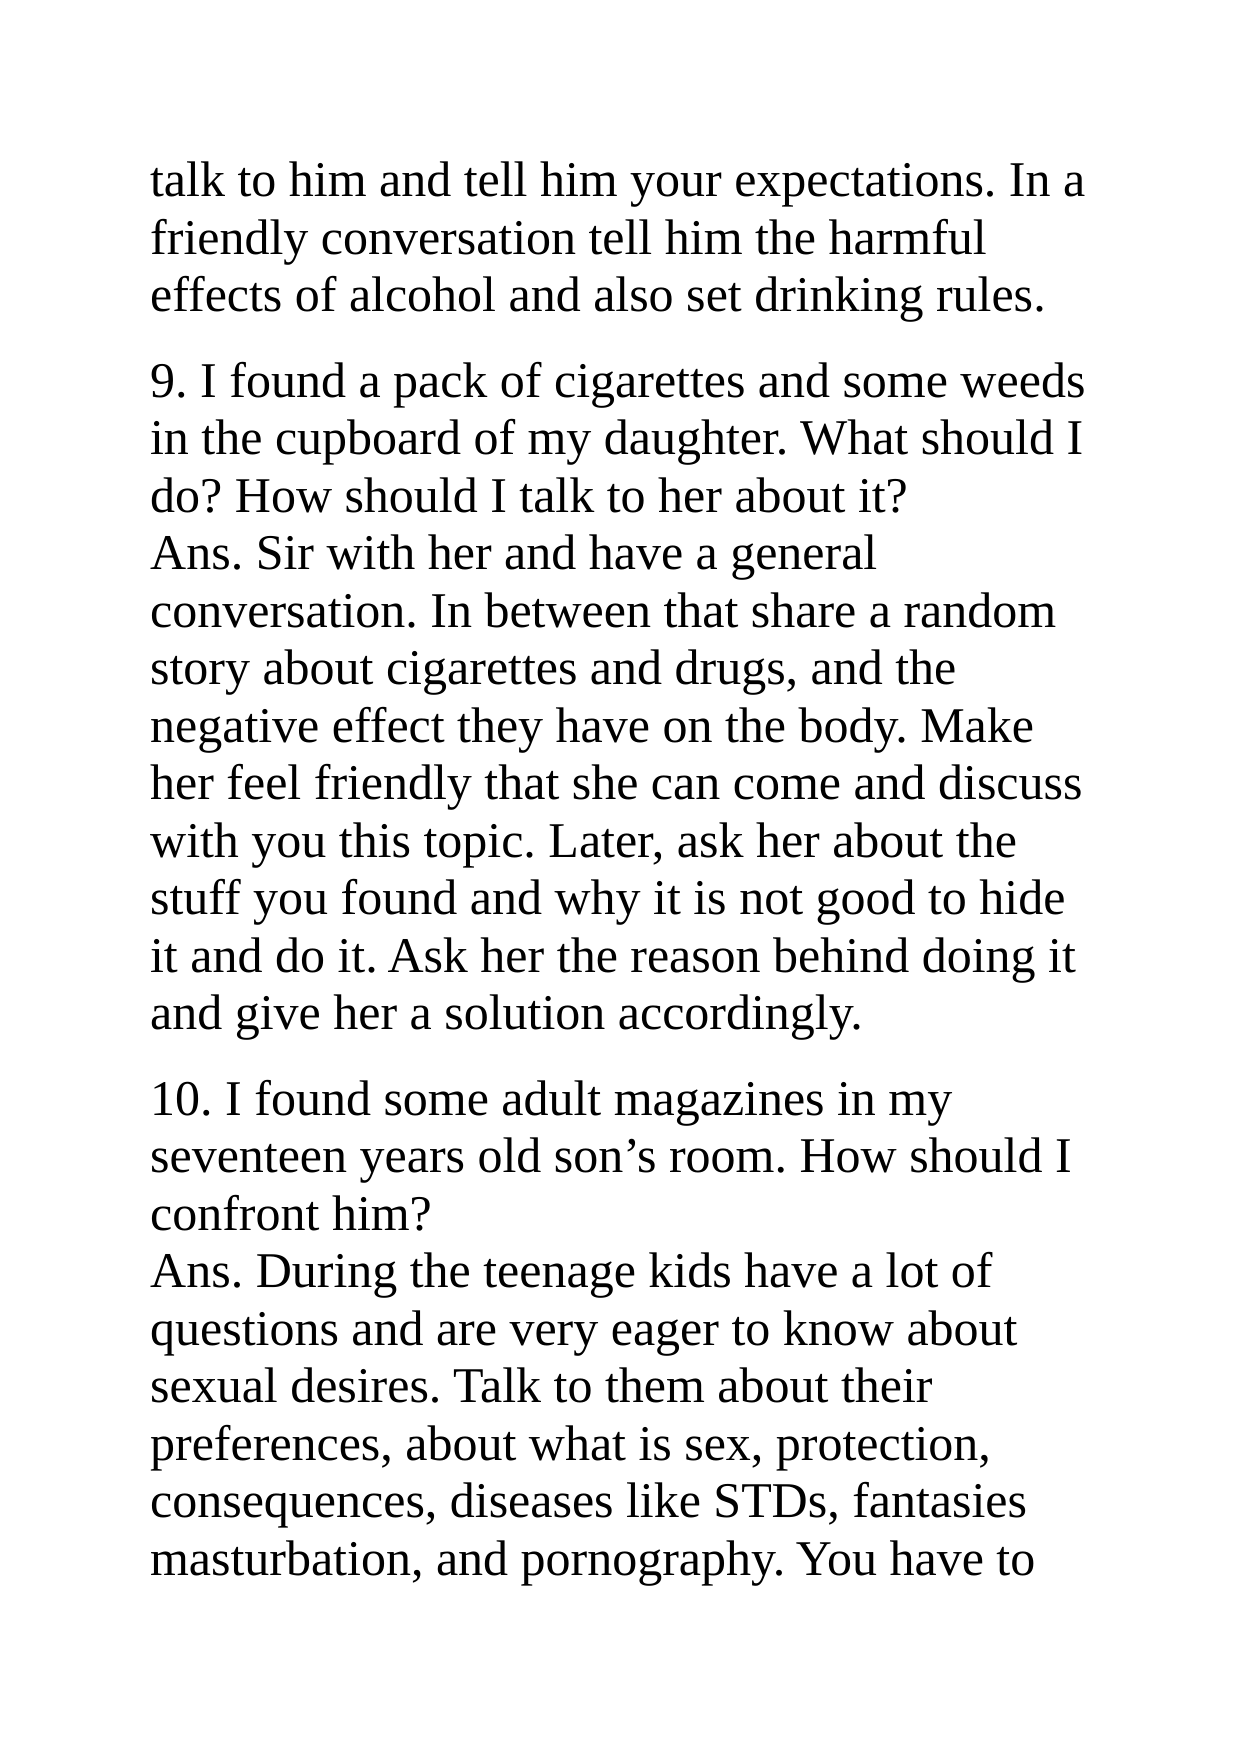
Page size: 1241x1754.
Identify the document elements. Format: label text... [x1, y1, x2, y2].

text 10. I found some adult magazines in my seventeen years old son’s room. How should I confront him? [150, 1070, 1090, 1242]
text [150, 1242, 1090, 1587]
text talk to him and tell him your expectations. In a friendly conversation tell him the harmful effects of alcohol and also set drinking rules. [150, 150, 1090, 322]
text Ans. Sir with her and have a general conversation. In between that share a random story about cigarettes and drugs, and the negative effect they have on the body. Make her feel friendly that she can come and discuss with you this topic. Later, ask her about the stuff you found and why it is not good to hide it and do it. Ask her the reason behind doing it and give her a solution accordingly. [150, 524, 1090, 1041]
text 9. I found a pack of cigarettes and some weeds in the cupboard of my daughter. What should I do? How should I talk to her about it? [150, 351, 1090, 524]
